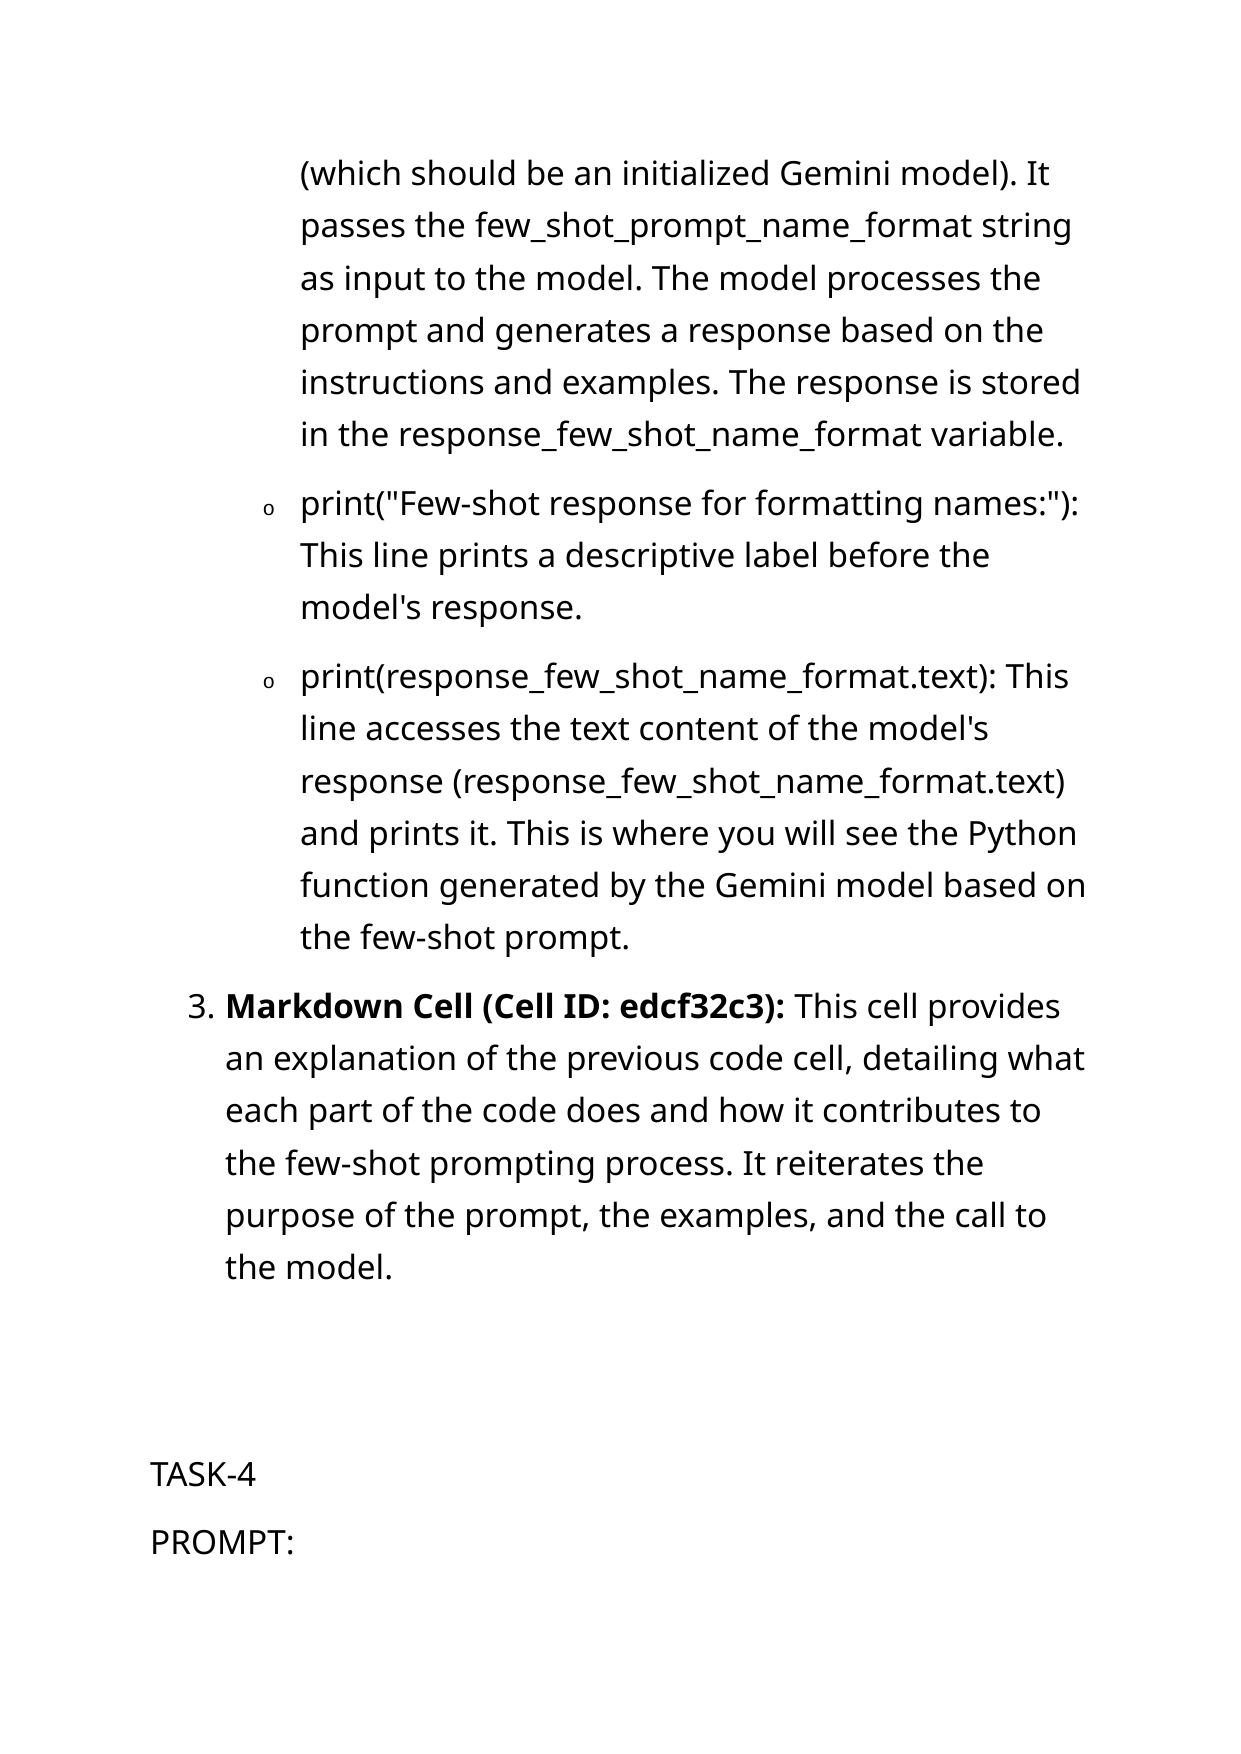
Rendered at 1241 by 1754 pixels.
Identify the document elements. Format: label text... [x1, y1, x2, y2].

list Markdown Cell (Cell ID: edcf32c3): This cell provides an explanation of the previous code cell, detailing what each part of the code does and how it contributes to the few-shot prompting process. It reiterates the purpose of the prompt, the examples, and the call to the model. [187, 983, 1090, 1289]
text PROMPT: [150, 1519, 1090, 1564]
list print(response_few_shot_name_format.text): This line accesses the text content of the model's response (response_few_shot_name_format.text) and prints it. This is where you will see the Python function generated by the Gemini model based on the few-shot prompt. [262, 653, 1090, 959]
text TASK-4 [150, 1450, 1090, 1496]
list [262, 150, 1090, 456]
list print("Few-shot response for formatting names:"): This line prints a descriptive label before the model's response. [262, 480, 1090, 629]
